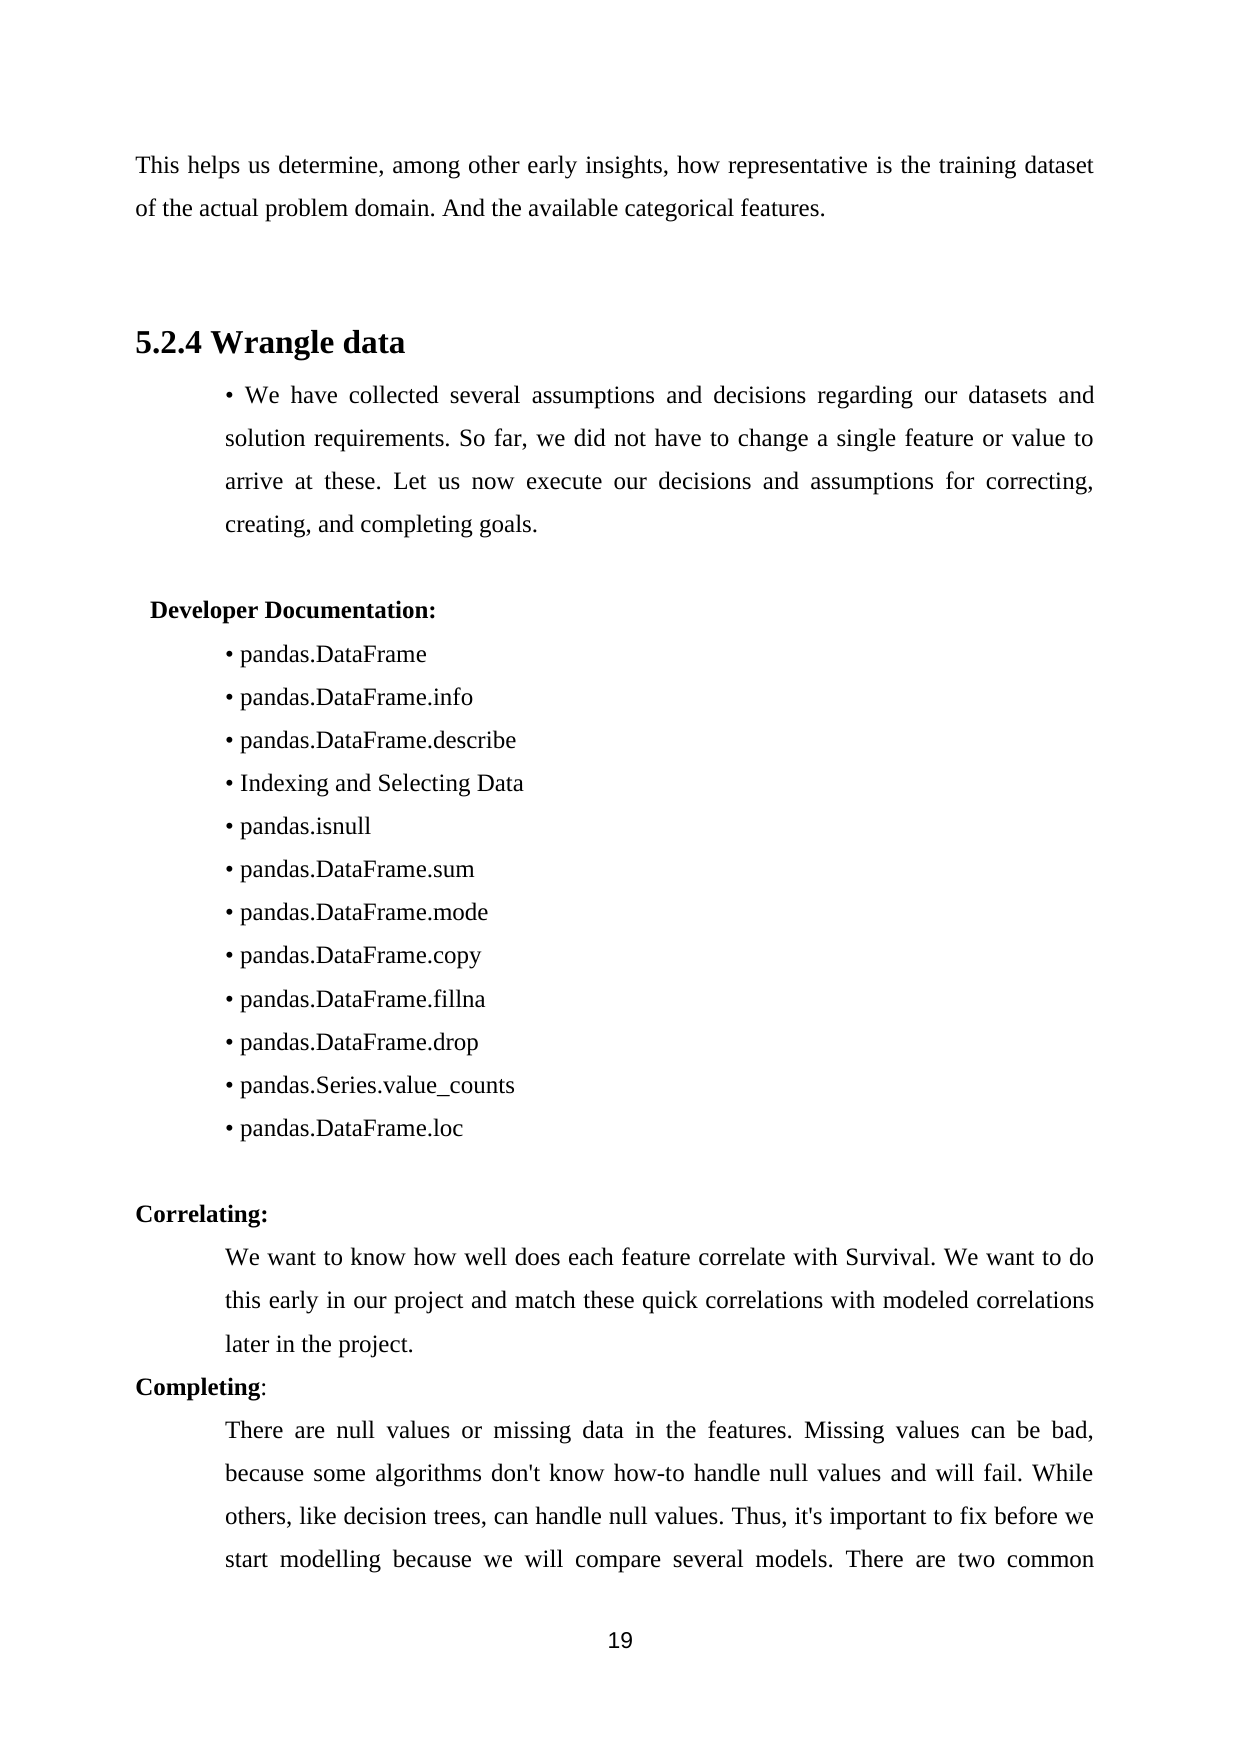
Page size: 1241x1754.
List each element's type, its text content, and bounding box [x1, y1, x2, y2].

list • We have collected several assumptions and decisions regarding our datasets and solution requirements. So far, we did not have to change a single feature or value to arrive at these. Let us now execute our decisions and assumptions for correcting, creating, and completing goals. [225, 380, 1095, 538]
list • pandas.DataFrame.fillna [225, 984, 1095, 1012]
list • pandas.DataFrame [225, 639, 1095, 667]
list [225, 1415, 1095, 1573]
list • pandas.isnull [225, 811, 1095, 840]
list Completing: [135, 1372, 1095, 1401]
list Correlating: [135, 1199, 1095, 1228]
list • pandas.DataFrame.info [225, 682, 1095, 711]
list • pandas.DataFrame.loc [225, 1113, 1095, 1142]
list • Indexing and Selecting Data [225, 768, 1095, 797]
list This helps us determine, among other early insights, how representative is the training dataset of the actual problem domain. And the available categorical features. [135, 150, 1095, 222]
text Developer Documentation: [150, 596, 1095, 624]
list • pandas.Series.value_counts [225, 1070, 1095, 1099]
list • pandas.DataFrame.sum [225, 854, 1095, 883]
list • pandas.DataFrame.mode [225, 897, 1095, 926]
list • pandas.DataFrame.drop [225, 1027, 1095, 1056]
list • pandas.DataFrame.describe [225, 725, 1095, 754]
list 5.2.4 Wrangle data [135, 322, 1095, 361]
list • pandas.DataFrame.copy [225, 941, 1095, 969]
list We want to know how well does each feature correlate with Survival. We want to do this early in our project and match these quick correlations with modeled correlations later in the project. [225, 1242, 1095, 1357]
